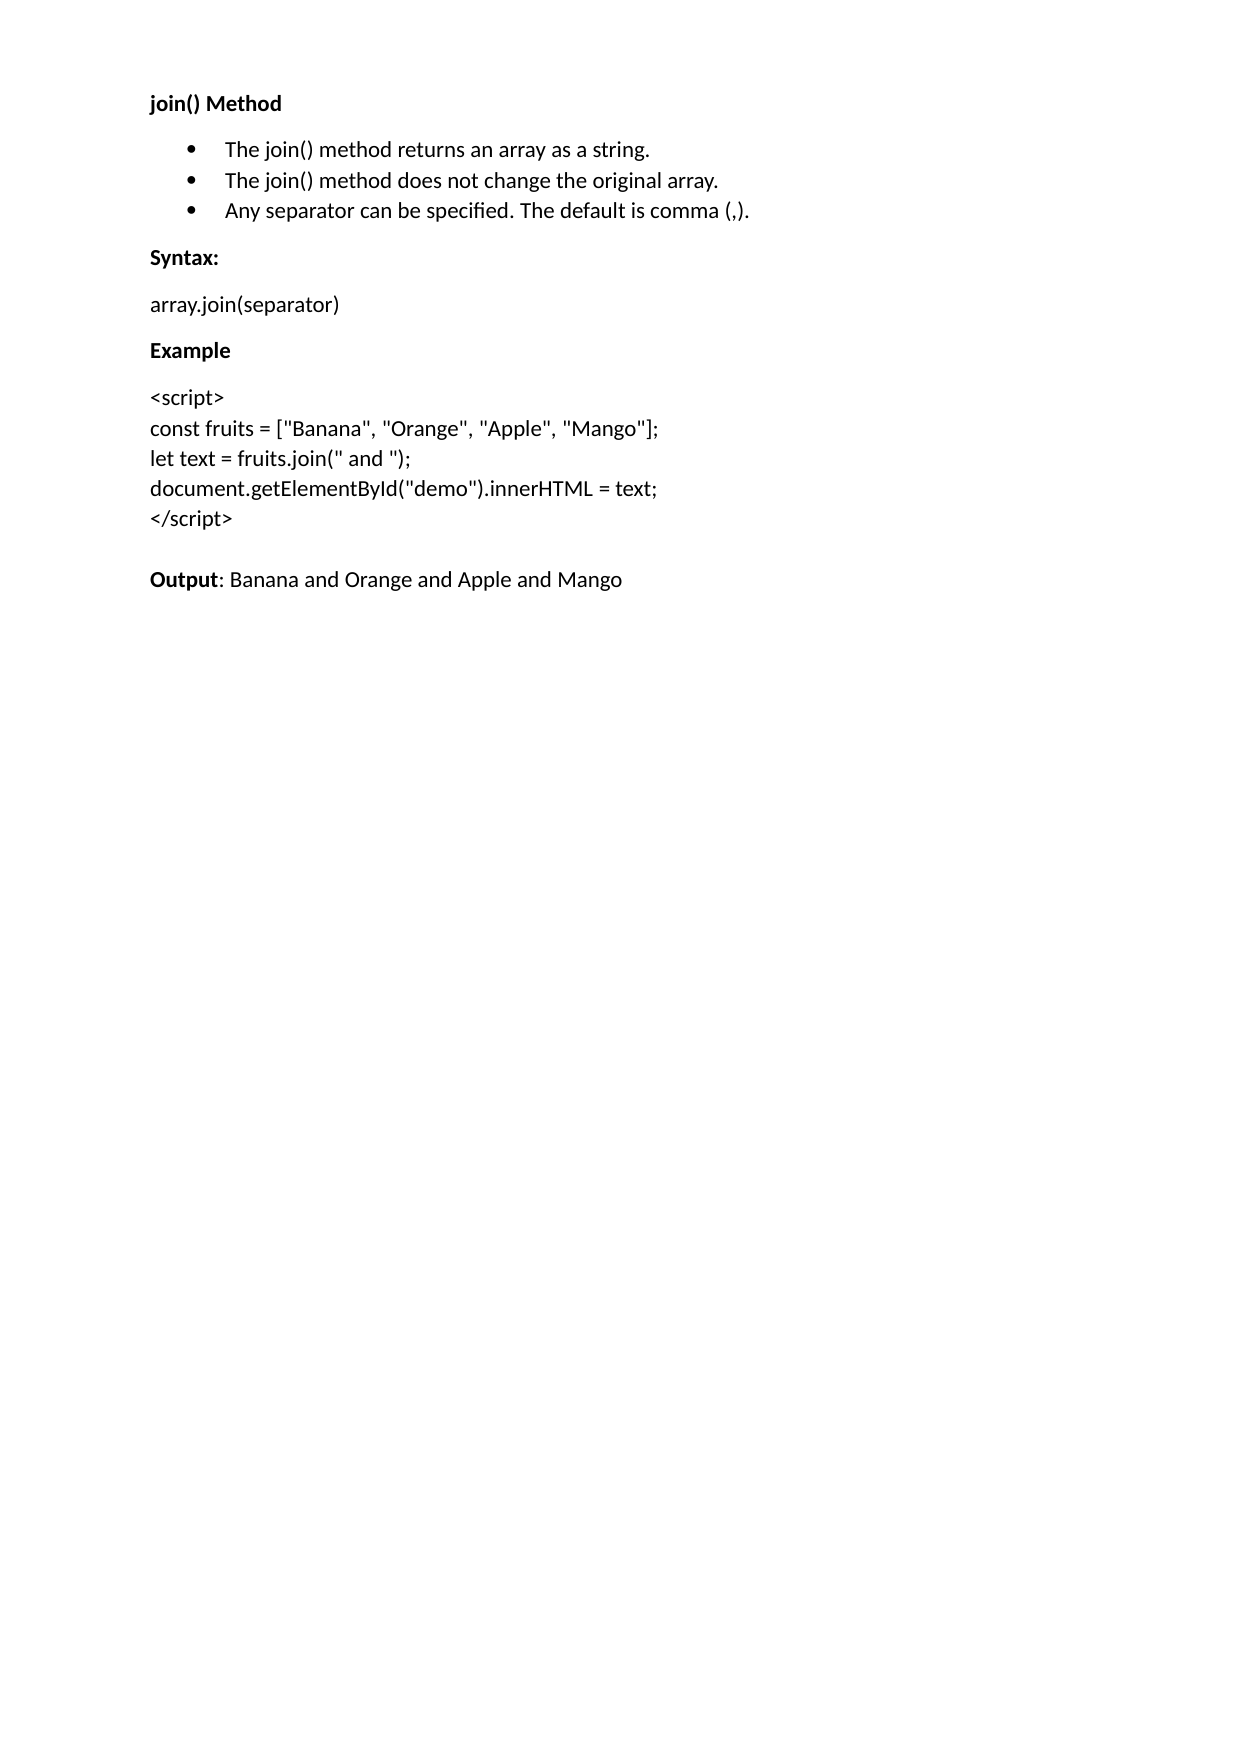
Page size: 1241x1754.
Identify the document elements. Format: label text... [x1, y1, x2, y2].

list The join() method does not change the original array. [187, 166, 1090, 194]
text </script> [150, 504, 1090, 532]
text join() Method [150, 89, 1090, 117]
text Syntax: [150, 243, 1090, 271]
text let text = fruits.join(" and "); [150, 444, 1090, 472]
text const fruits = ["Banana", "Orange", "Apple", "Mango"]; [150, 414, 1090, 442]
text <script> [150, 383, 1090, 411]
list The join() method returns an array as a string. [187, 136, 1090, 163]
list Any separator can be specified. The default is comma (,). [187, 196, 1090, 224]
text document.getElementById("demo").innerHTML = text; [150, 474, 1090, 502]
text array.join(separator) [150, 290, 1090, 318]
text Output: Banana and Orange and Apple and Mango [150, 565, 1090, 593]
text Example [150, 337, 1090, 364]
